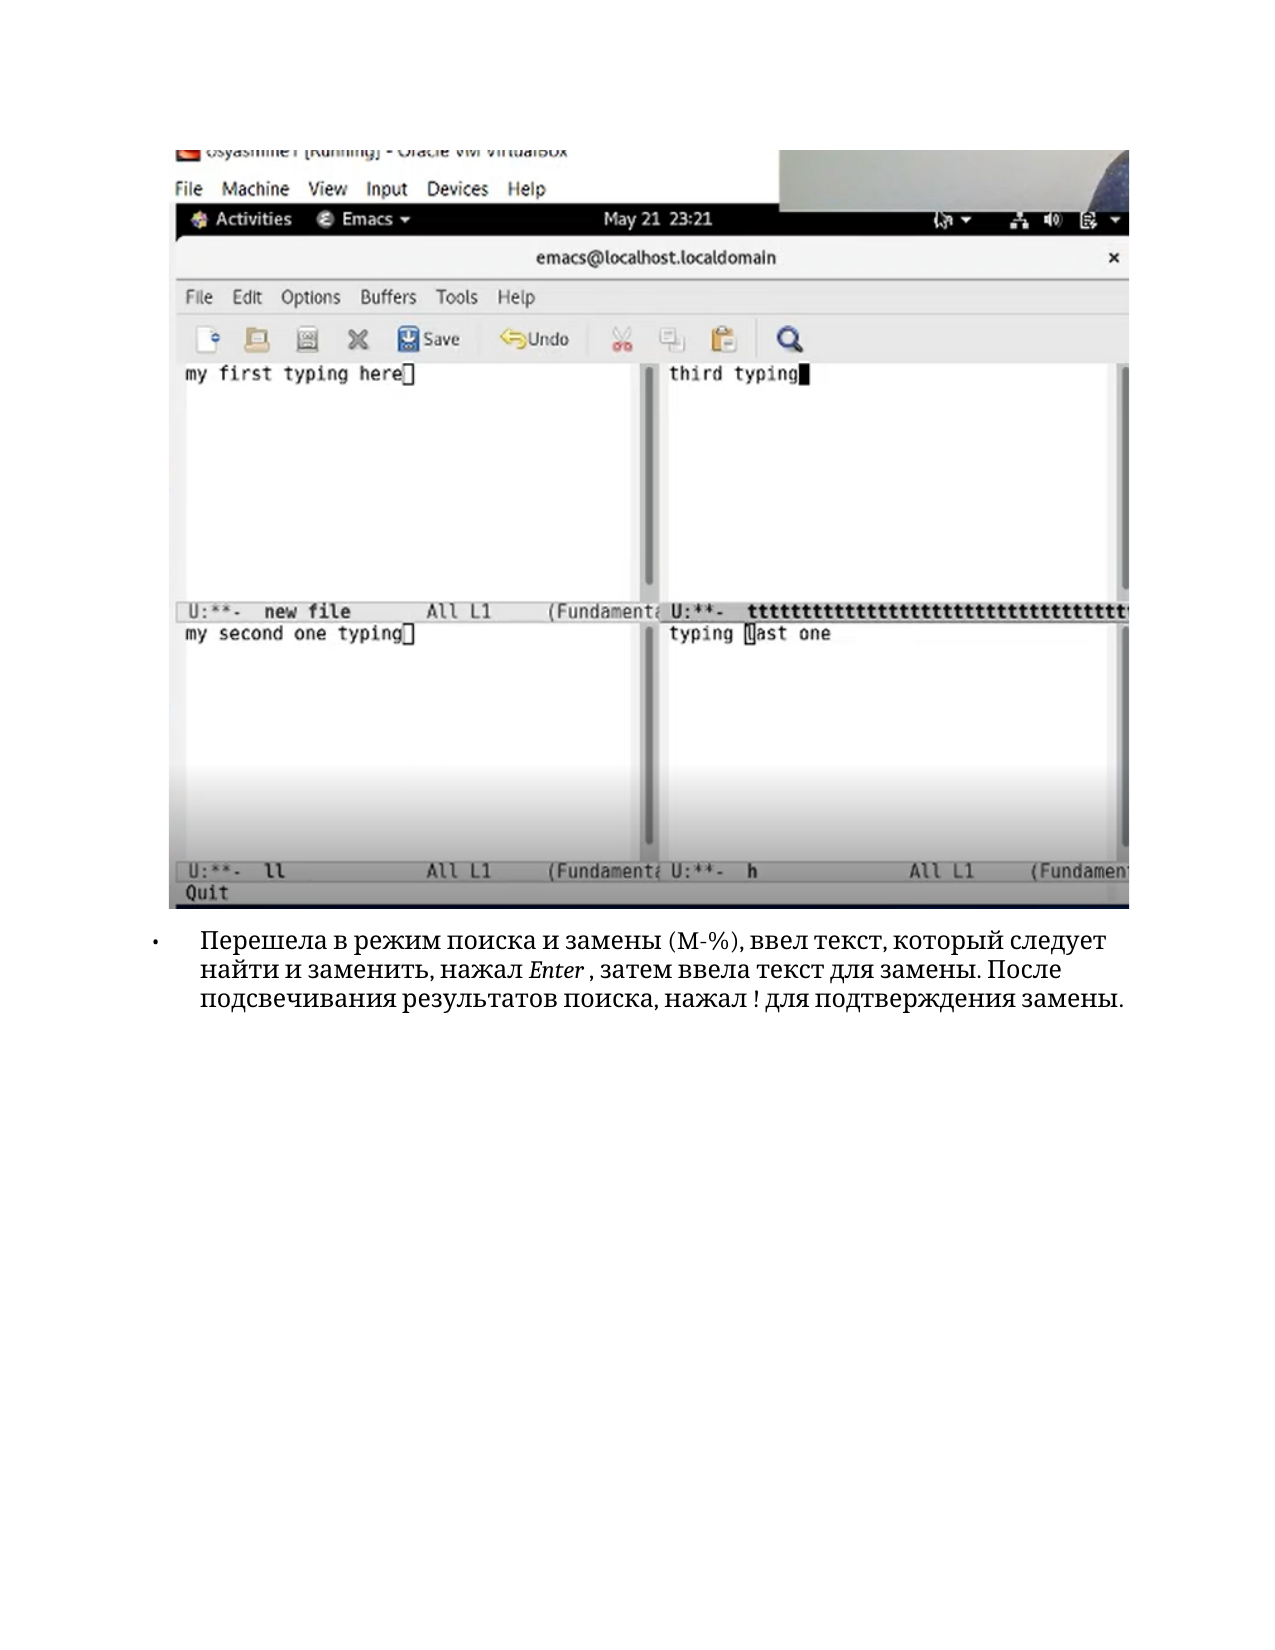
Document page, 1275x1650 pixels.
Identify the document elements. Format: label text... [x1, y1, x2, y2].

picture [168, 150, 1130, 909]
list Перешела в режим поиска и замены (M-%), ввел текст, который следует найти и заменить, нажал Enter , затем ввела текст для замены. После подсвечивания результатов поиска, нажал ! для подтверждения замены. [150, 927, 1125, 1013]
